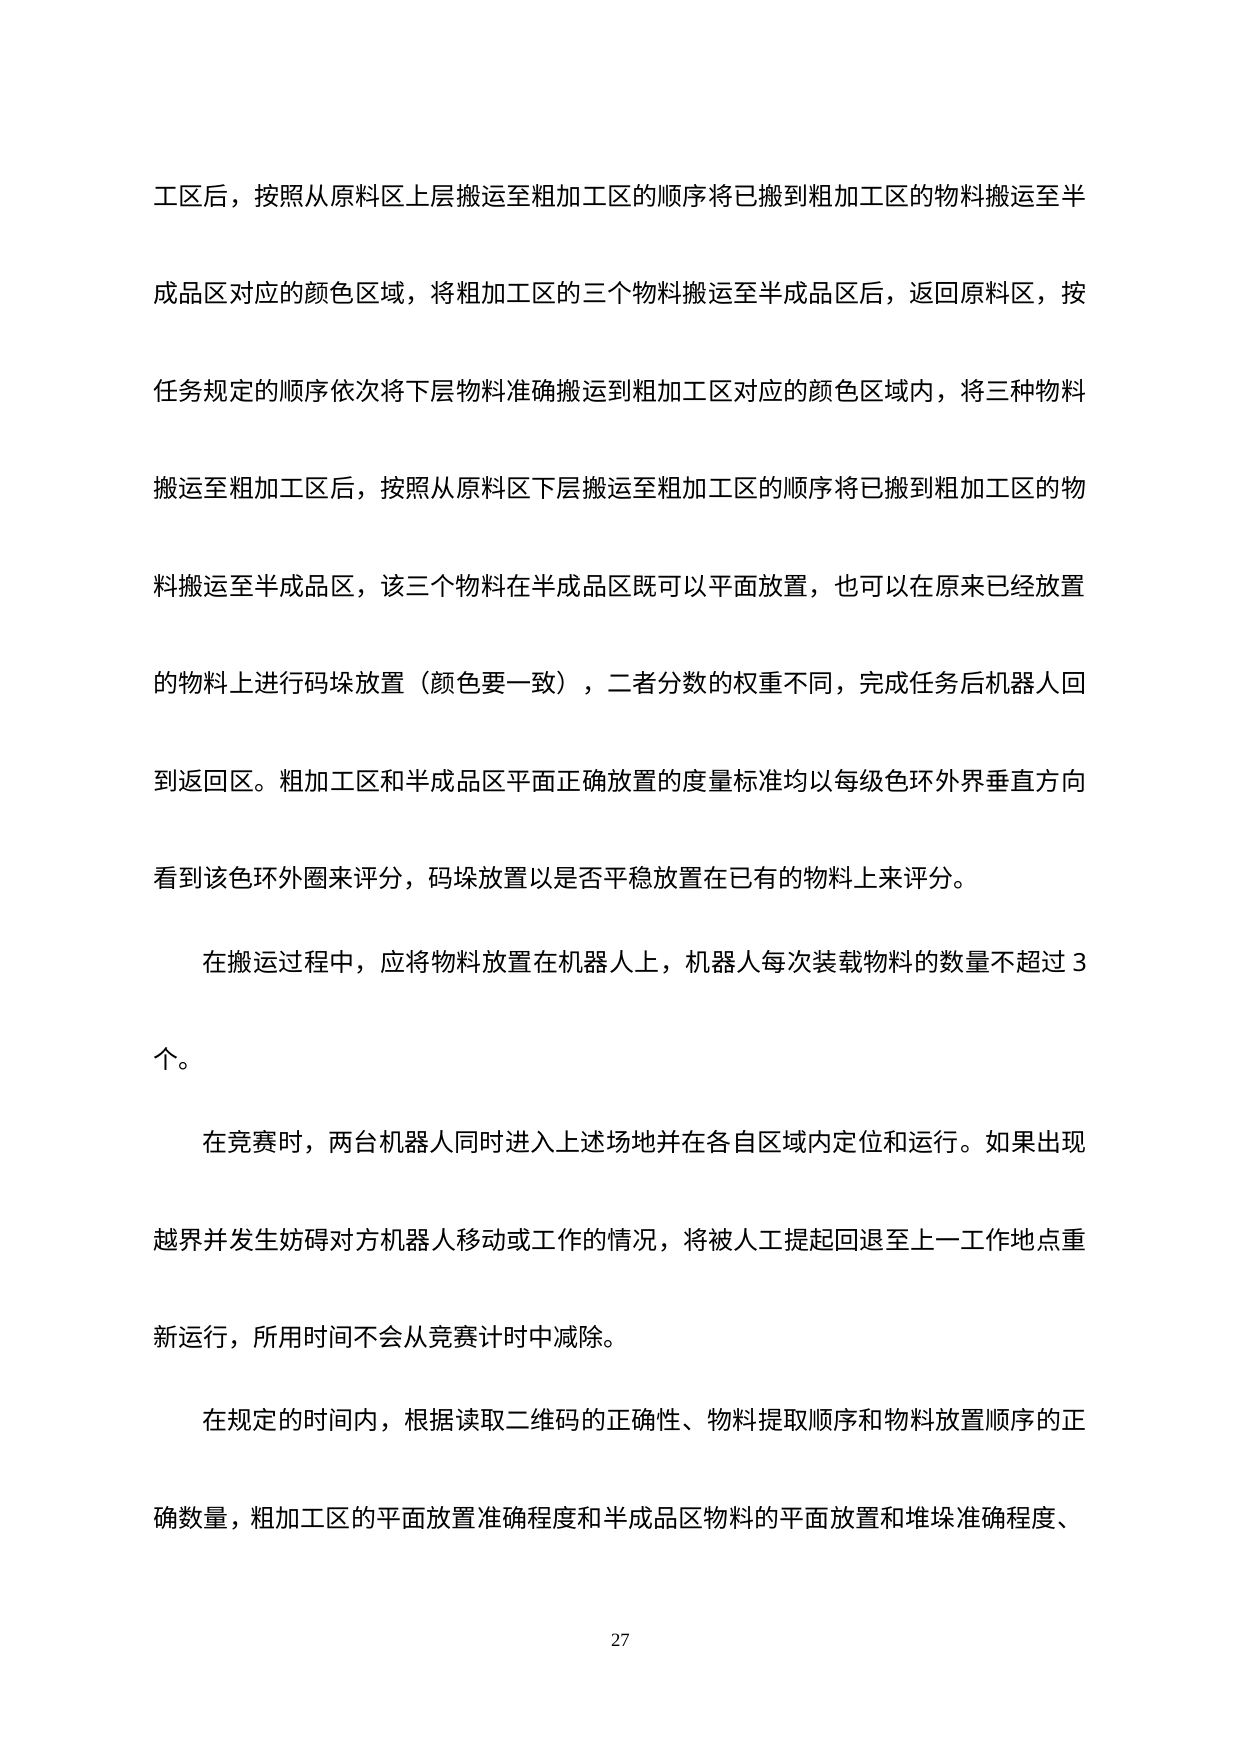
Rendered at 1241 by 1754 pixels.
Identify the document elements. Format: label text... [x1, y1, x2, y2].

text 在搬运过程中，应将物料放置在机器人上，机器人每次装载物料的数量不超过3个。 [153, 928, 1087, 1090]
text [153, 1386, 1087, 1549]
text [153, 162, 1087, 909]
text 在竞赛时，两台机器人同时进入上述场地并在各自区域内定位和运行。如果出现越界并发生妨碍对方机器人移动或工作的情况，将被人工提起回退至上一工作地点重新运行，所用时间不会从竞赛计时中减除。 [153, 1108, 1087, 1368]
